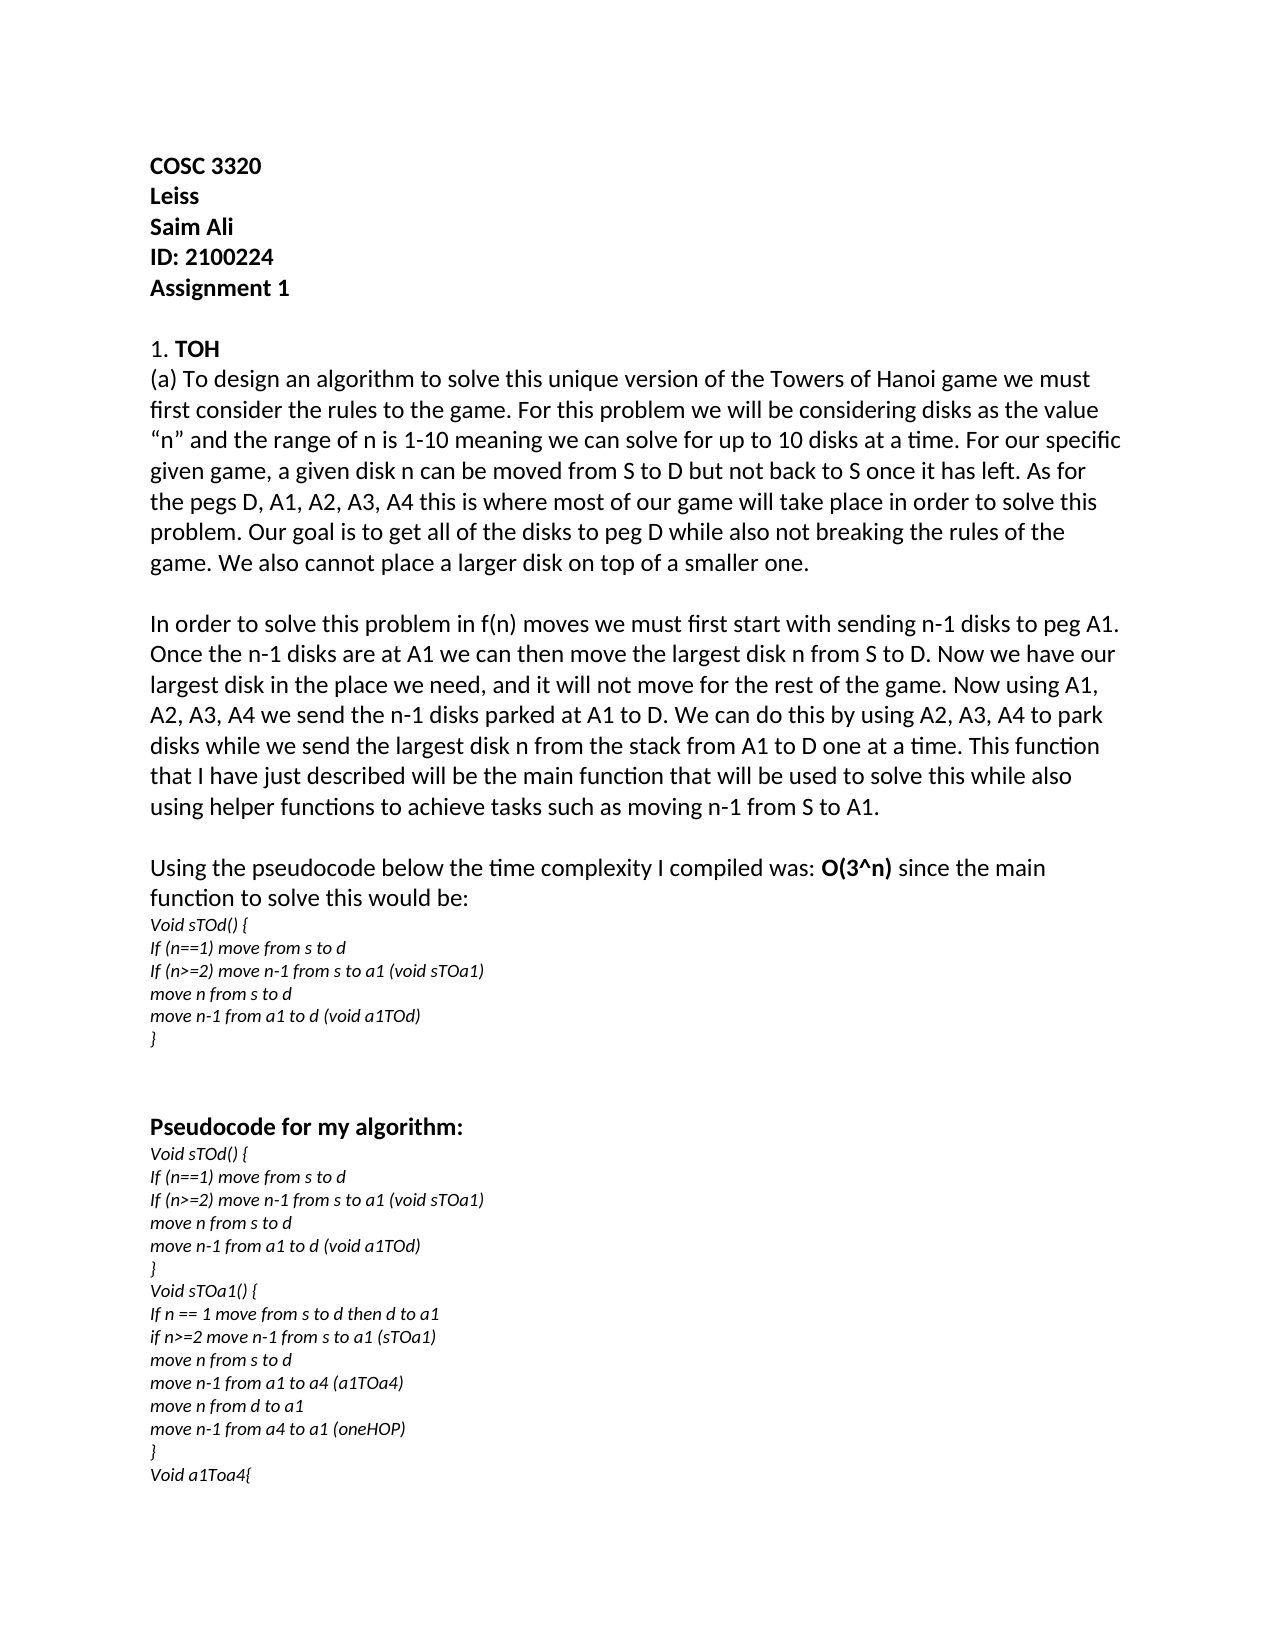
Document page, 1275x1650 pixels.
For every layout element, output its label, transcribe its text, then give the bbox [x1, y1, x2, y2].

text Void a1Toa4{ [150, 1463, 1125, 1486]
text Pseudocode for my algorithm: [150, 1112, 1125, 1142]
text If (n==1) move from s to d [150, 936, 1125, 959]
text } [150, 1440, 1125, 1463]
text COSC 3320 Leiss Saim Ali ID: 2100224 Assignment 1 1. TOH [150, 150, 1125, 364]
text (a) To design an algorithm to solve this unique version of the Towers of Hanoi game we must first consider the rules to the game. For this problem we will be considering disks as the value “n” and the range of n is 1-10 meaning we can solve for up to 10 disks at a time. For our specific given game, a given disk n can be moved from S to D but not back to S once it has left. As for the pegs D, A1, A2, A3, A4 this is where most of our game will take place in order to solve this problem. Our goal is to get all of the disks to peg D while also not breaking the rules of the game. We also cannot place a larger disk on top of a smaller one. [150, 364, 1125, 577]
text If (n>=2) move n-1 from s to a1 (void sTOa1) move n from s to d move n-1 from a1 to d (void a1TOd) [150, 959, 1125, 1028]
text If n == 1 move from s to d then d to a1 if n>=2 move n-1 from s to a1 (sTOa1) move n from s to d move n-1 from a1 to a4 (a1TOa4) move n from d to a1 move n-1 from a4 to a1 (oneHOP) [150, 1302, 1125, 1440]
text } [150, 1257, 1125, 1279]
text Void sTOd() { [150, 1142, 1125, 1165]
text } [150, 1028, 1125, 1051]
text Void sTOa1() { [150, 1279, 1125, 1302]
text In order to solve this problem in f(n) moves we must first start with sending n-1 disks to peg A1. Once the n-1 disks are at A1 we can then move the largest disk n from S to D. Now we have our largest disk in the place we need, and it will not move for the rest of the game. Now using A1, A2, A3, A4 we send the n-1 disks parked at A1 to D. We can do this by using A2, A3, A4 to park disks while we send the largest disk n from the stack from A1 to D one at a time. This function that I have just described will be the main function that will be used to solve this while also using helper functions to achieve tasks such as moving n-1 from S to A1. Using the pseudocode below the time complexity I compiled was: O(3^n) since the main function to solve this would be: Void sTOd() { [150, 608, 1125, 936]
text If (n==1) move from s to d [150, 1165, 1125, 1188]
text If (n>=2) move n-1 from s to a1 (void sTOa1) move n from s to d move n-1 from a1 to d (void a1TOd) [150, 1188, 1125, 1257]
